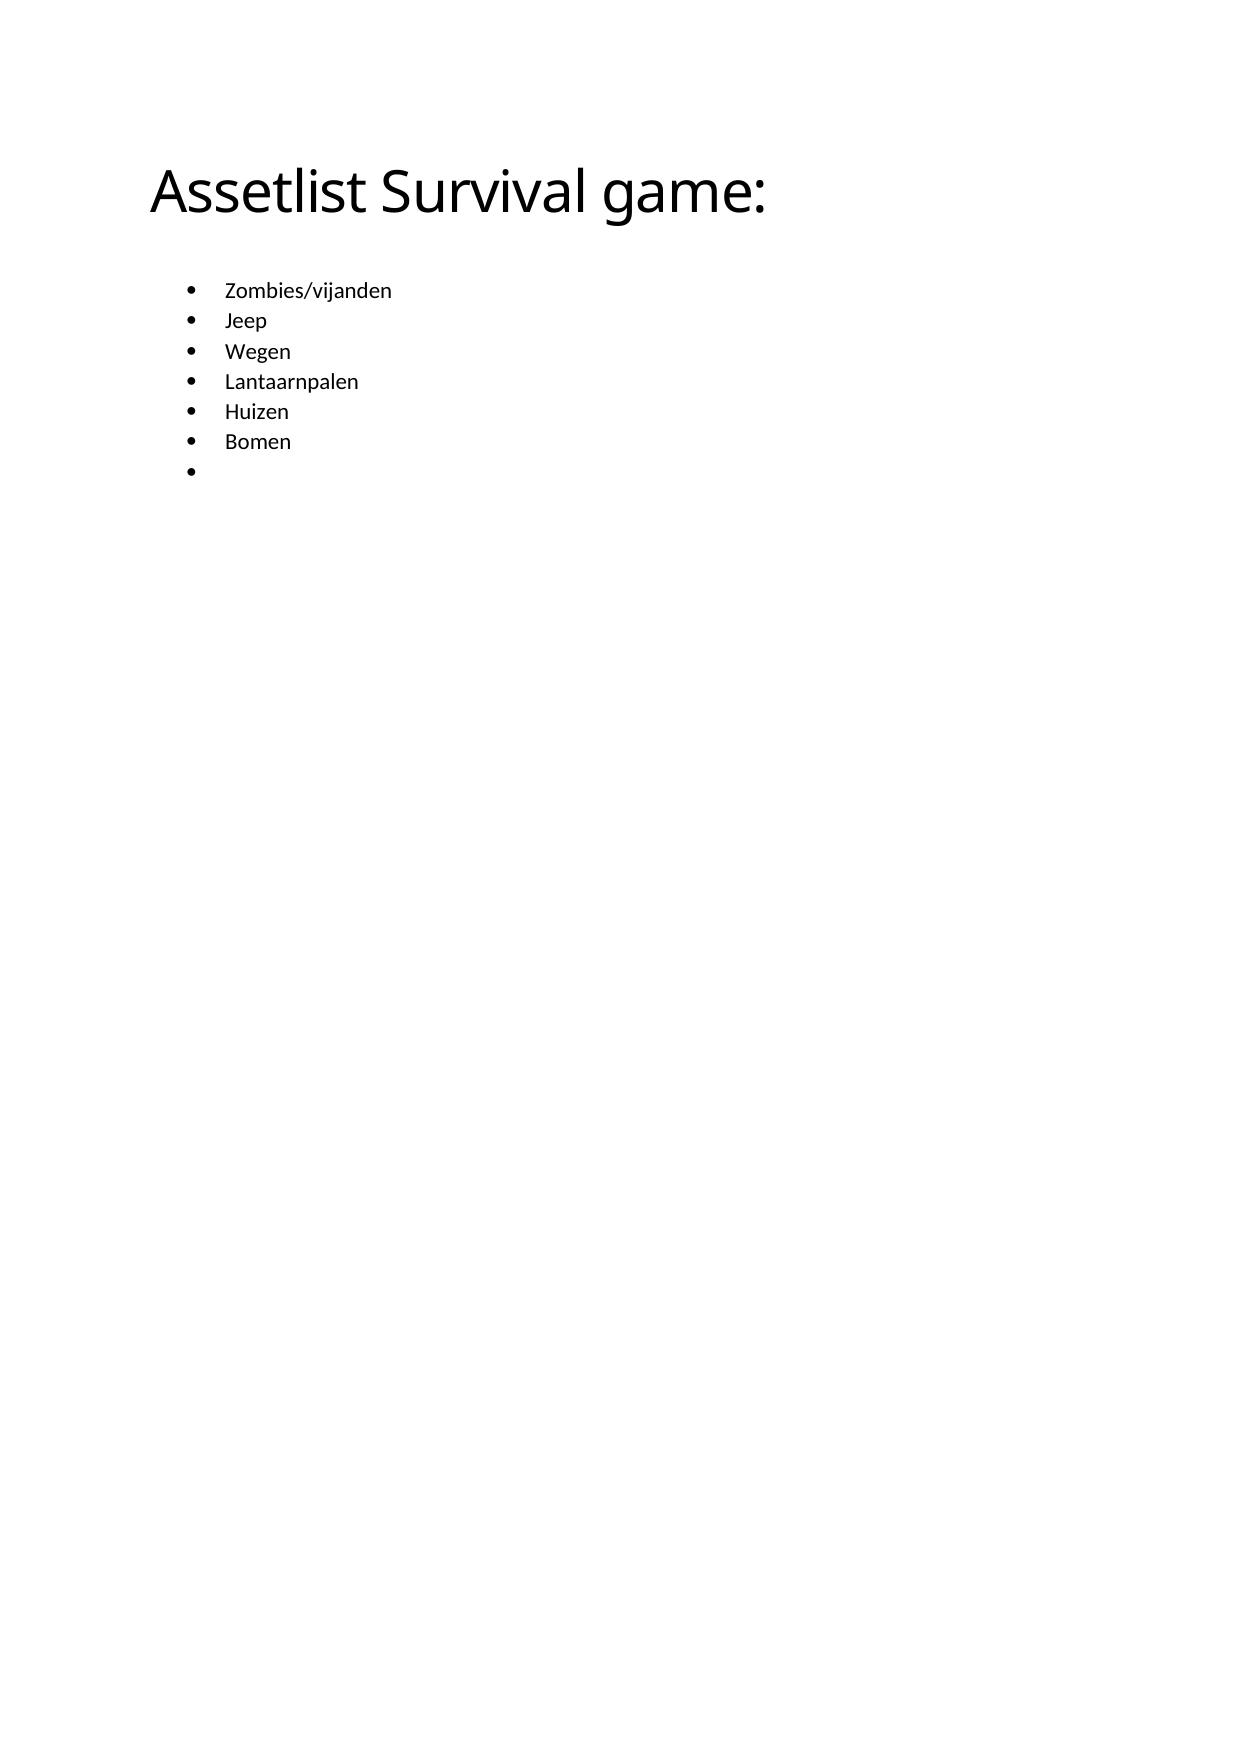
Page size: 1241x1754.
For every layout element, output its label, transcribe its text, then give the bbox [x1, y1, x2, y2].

list Huizen [187, 397, 1090, 425]
list Bomen [187, 427, 1090, 455]
list Zombies/vijanden [187, 276, 1090, 304]
title Assetlist Survival game: [150, 150, 1090, 229]
list Jeep [187, 307, 1090, 334]
list Lantaarnpalen [187, 367, 1090, 395]
list Wegen [187, 337, 1090, 365]
